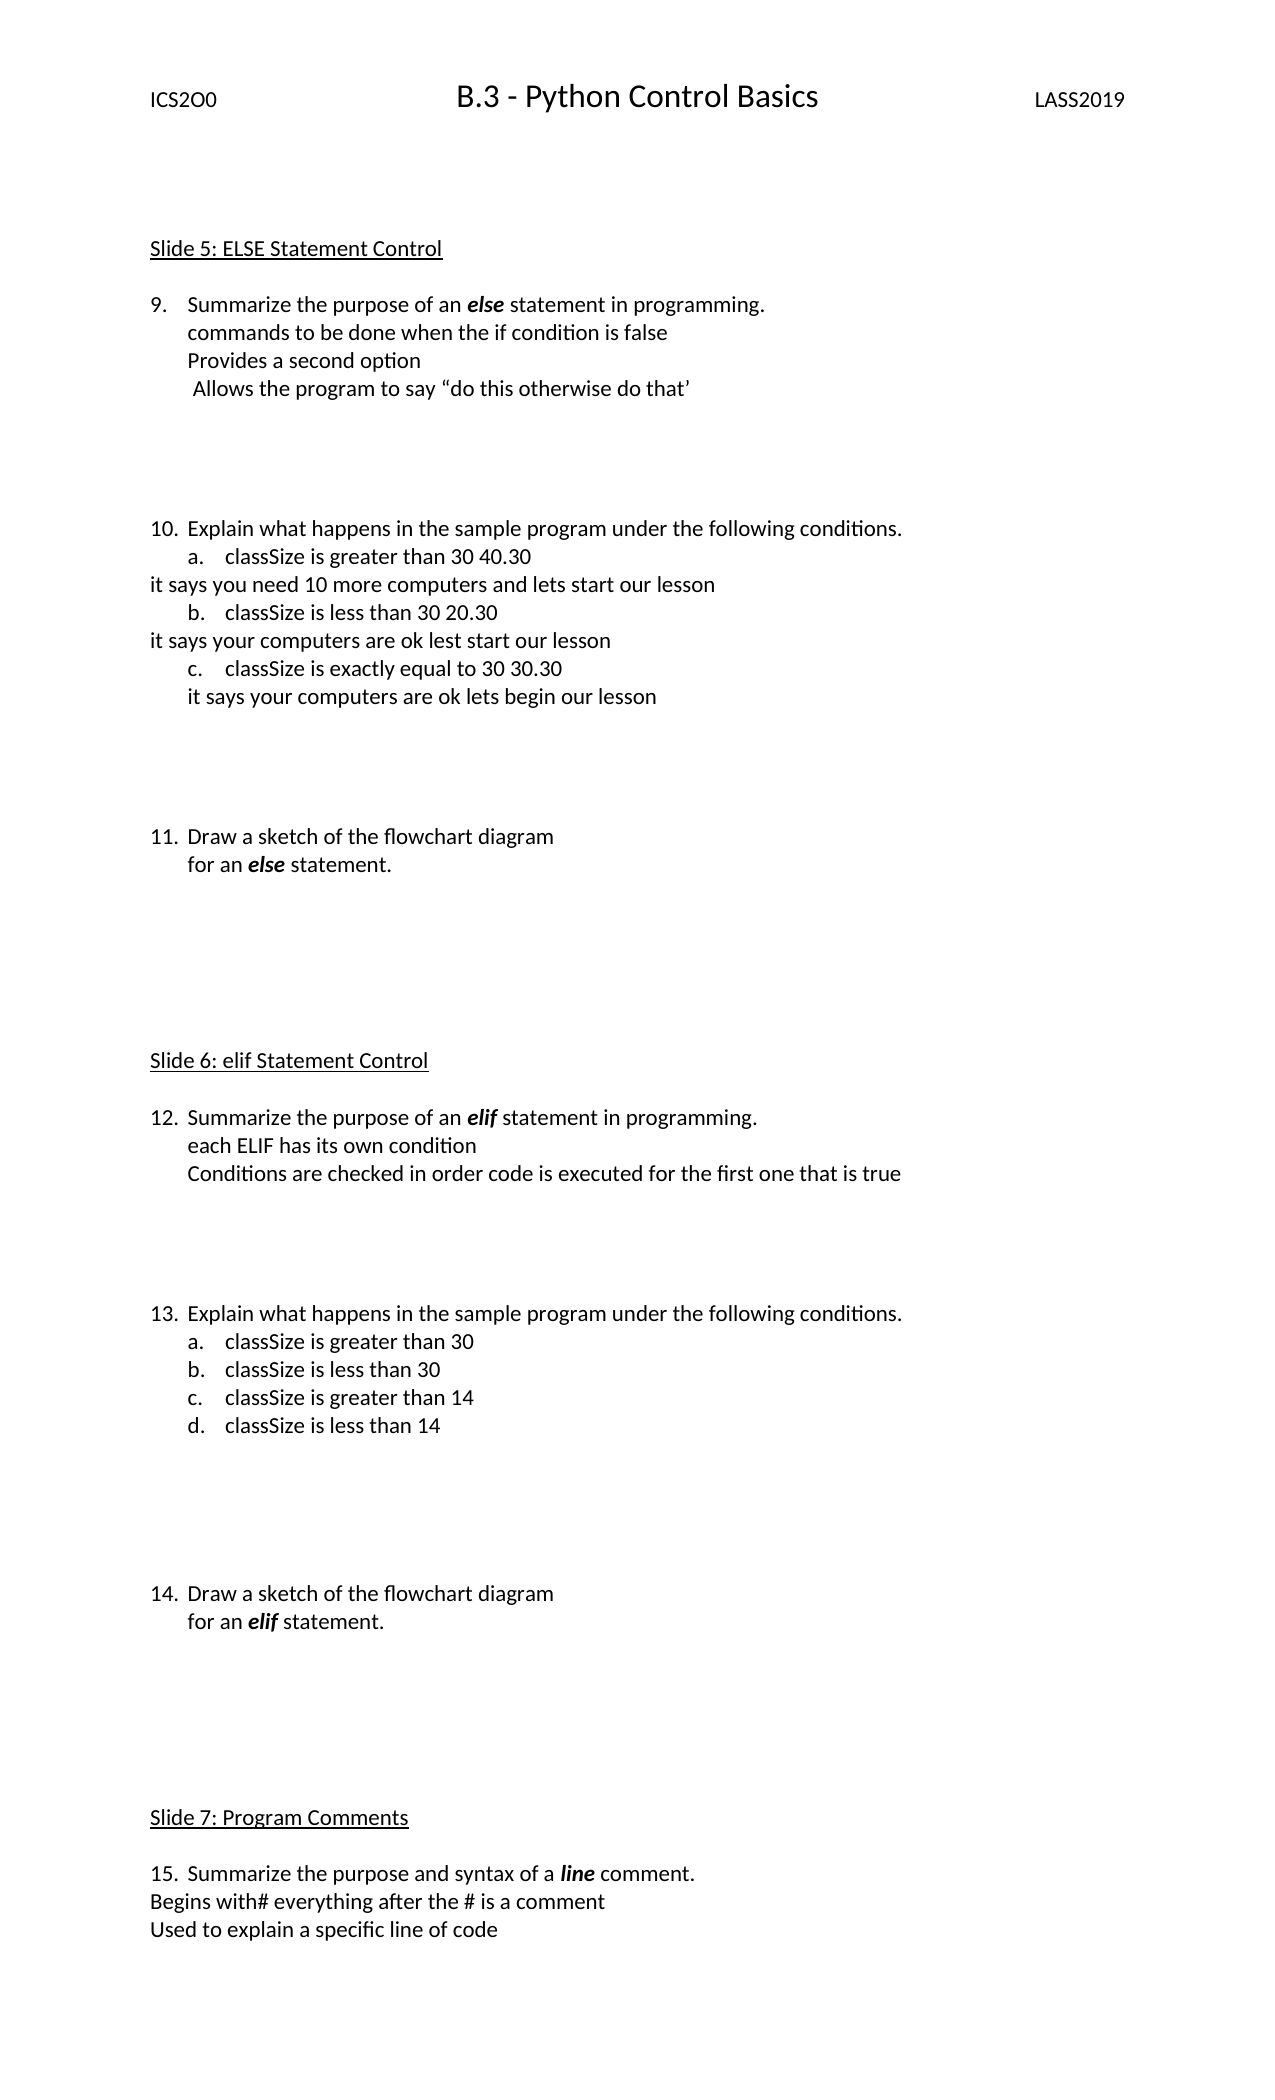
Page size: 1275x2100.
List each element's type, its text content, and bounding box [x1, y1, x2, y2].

list classSize is less than 30 [187, 1355, 1125, 1383]
list Draw a sketch of the flowchart diagram for an else statement. [150, 822, 1125, 878]
text Slide 5: ELSE Statement Control [150, 234, 1125, 262]
text Used to explain a specific line of code [150, 1915, 1125, 1943]
list classSize is greater than 14 [187, 1383, 1125, 1411]
text Conditions are checked in order code is executed for the first one that is true [187, 1159, 1125, 1215]
text Slide 6: elif Statement Control [150, 1047, 1125, 1075]
list classSize is less than 30 20.30 [187, 598, 1125, 626]
list classSize is exactly equal to 30 30.30 [187, 654, 1125, 682]
text it says your computers are ok lets begin our lesson [187, 682, 1125, 710]
text Allows the program to say “do this otherwise do that’ [187, 374, 1125, 430]
text Begins with# everything after the # is a comment [150, 1887, 1125, 1915]
list Summarize the purpose of an else statement in programming. commands to be done when the if condition is false [150, 290, 1125, 346]
list classSize is greater than 30 40.30 [187, 542, 1125, 570]
list Draw a sketch of the flowchart diagram for an elif statement. [150, 1579, 1125, 1635]
list Summarize the purpose and syntax of a line comment. [150, 1859, 1125, 1887]
list Summarize the purpose of an elif statement in programming. each ELIF has its own condition [150, 1103, 1125, 1159]
list Explain what happens in the sample program under the following conditions. [150, 514, 1125, 542]
list classSize is greater than 30 [187, 1327, 1125, 1355]
text Provides a second option [187, 346, 1125, 374]
list classSize is less than 14 [187, 1411, 1125, 1439]
text Slide 7: Program Comments [150, 1803, 1125, 1831]
text it says you need 10 more computers and lets start our lesson [150, 570, 1125, 598]
text it says your computers are ok lest start our lesson [150, 626, 1125, 654]
list Explain what happens in the sample program under the following conditions. [150, 1299, 1125, 1327]
